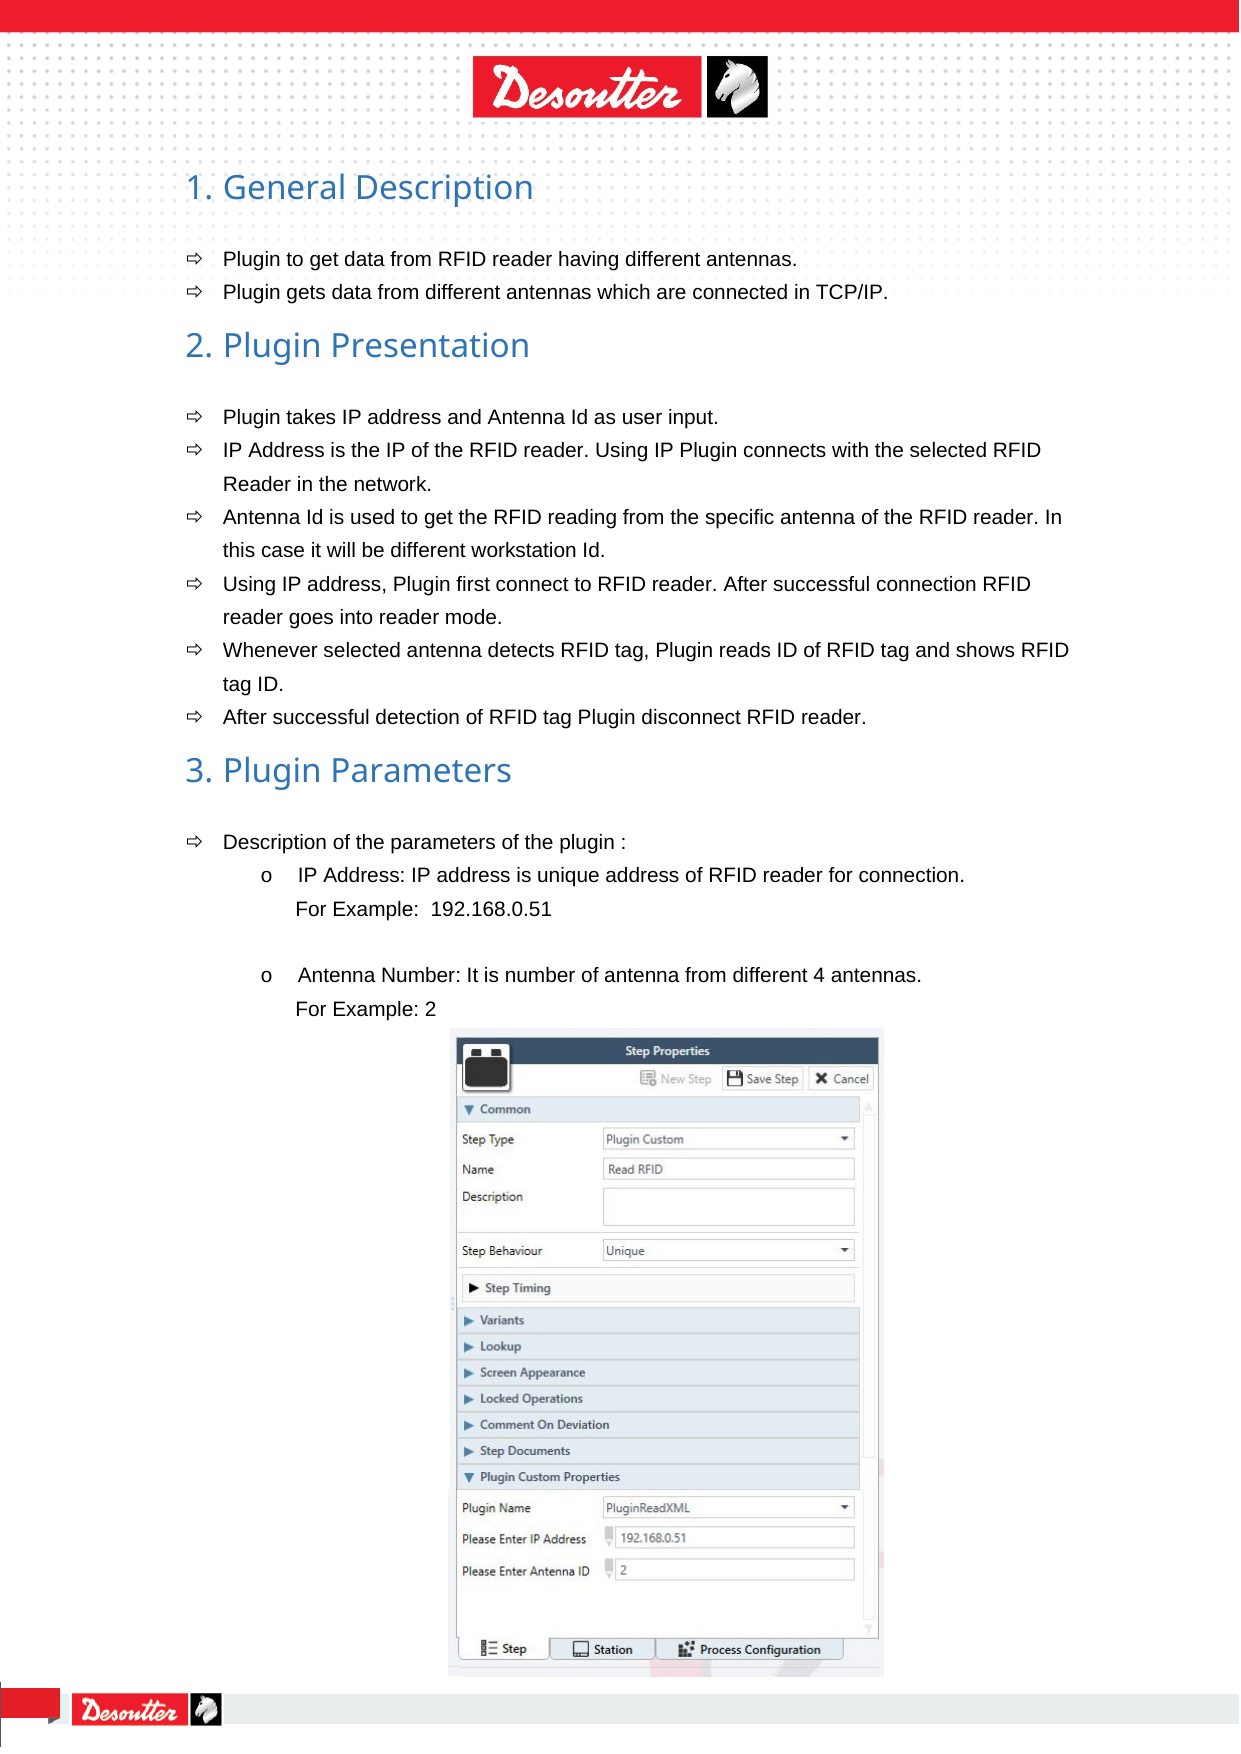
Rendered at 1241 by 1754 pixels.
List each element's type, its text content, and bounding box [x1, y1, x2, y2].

subtitle Plugin Parameters [185, 756, 1093, 789]
list Using IP address, Plugin first connect to RFID reader. After successful connection RFID reader goes into reader mode. [185, 564, 1093, 631]
picture [0, 0, 1239, 320]
list Description of the parameters of the plugin : [185, 823, 1093, 856]
list Plugin to get data from RFID reader having different antennas. [185, 239, 1093, 273]
list After successful detection of RFID tag Plugin disconnect RFID reader. [185, 698, 1093, 731]
list Antenna Id is used to get the RFID reading from the specific antenna of the RFID reader. In this case it will be different workstation Id. [185, 498, 1093, 564]
picture [447, 1028, 885, 1677]
subtitle General Description [185, 173, 1093, 206]
text For Example: 192.168.0.51 [223, 889, 1093, 923]
list Plugin takes IP address and Antenna Id as user input. [185, 398, 1093, 431]
list Plugin gets data from different antennas which are connected in TCP/IP. [185, 273, 1093, 306]
text For Example: 2 [295, 989, 1093, 1023]
picture [0, 1682, 1239, 1747]
list Antenna Number: It is number of antenna from different 4 antennas. [260, 956, 1093, 989]
list IP Address: IP address is unique address of RFID reader for connection. [260, 856, 1093, 889]
list Whenever selected antenna detects RFID tag, Plugin reads ID of RFID tag and shows RFID tag ID. [185, 631, 1093, 698]
list IP Address is the IP of the RFID reader. Using IP Plugin connects with the selected RFID Reader in the network. [185, 431, 1093, 498]
subtitle Plugin Presentation [185, 331, 1093, 364]
